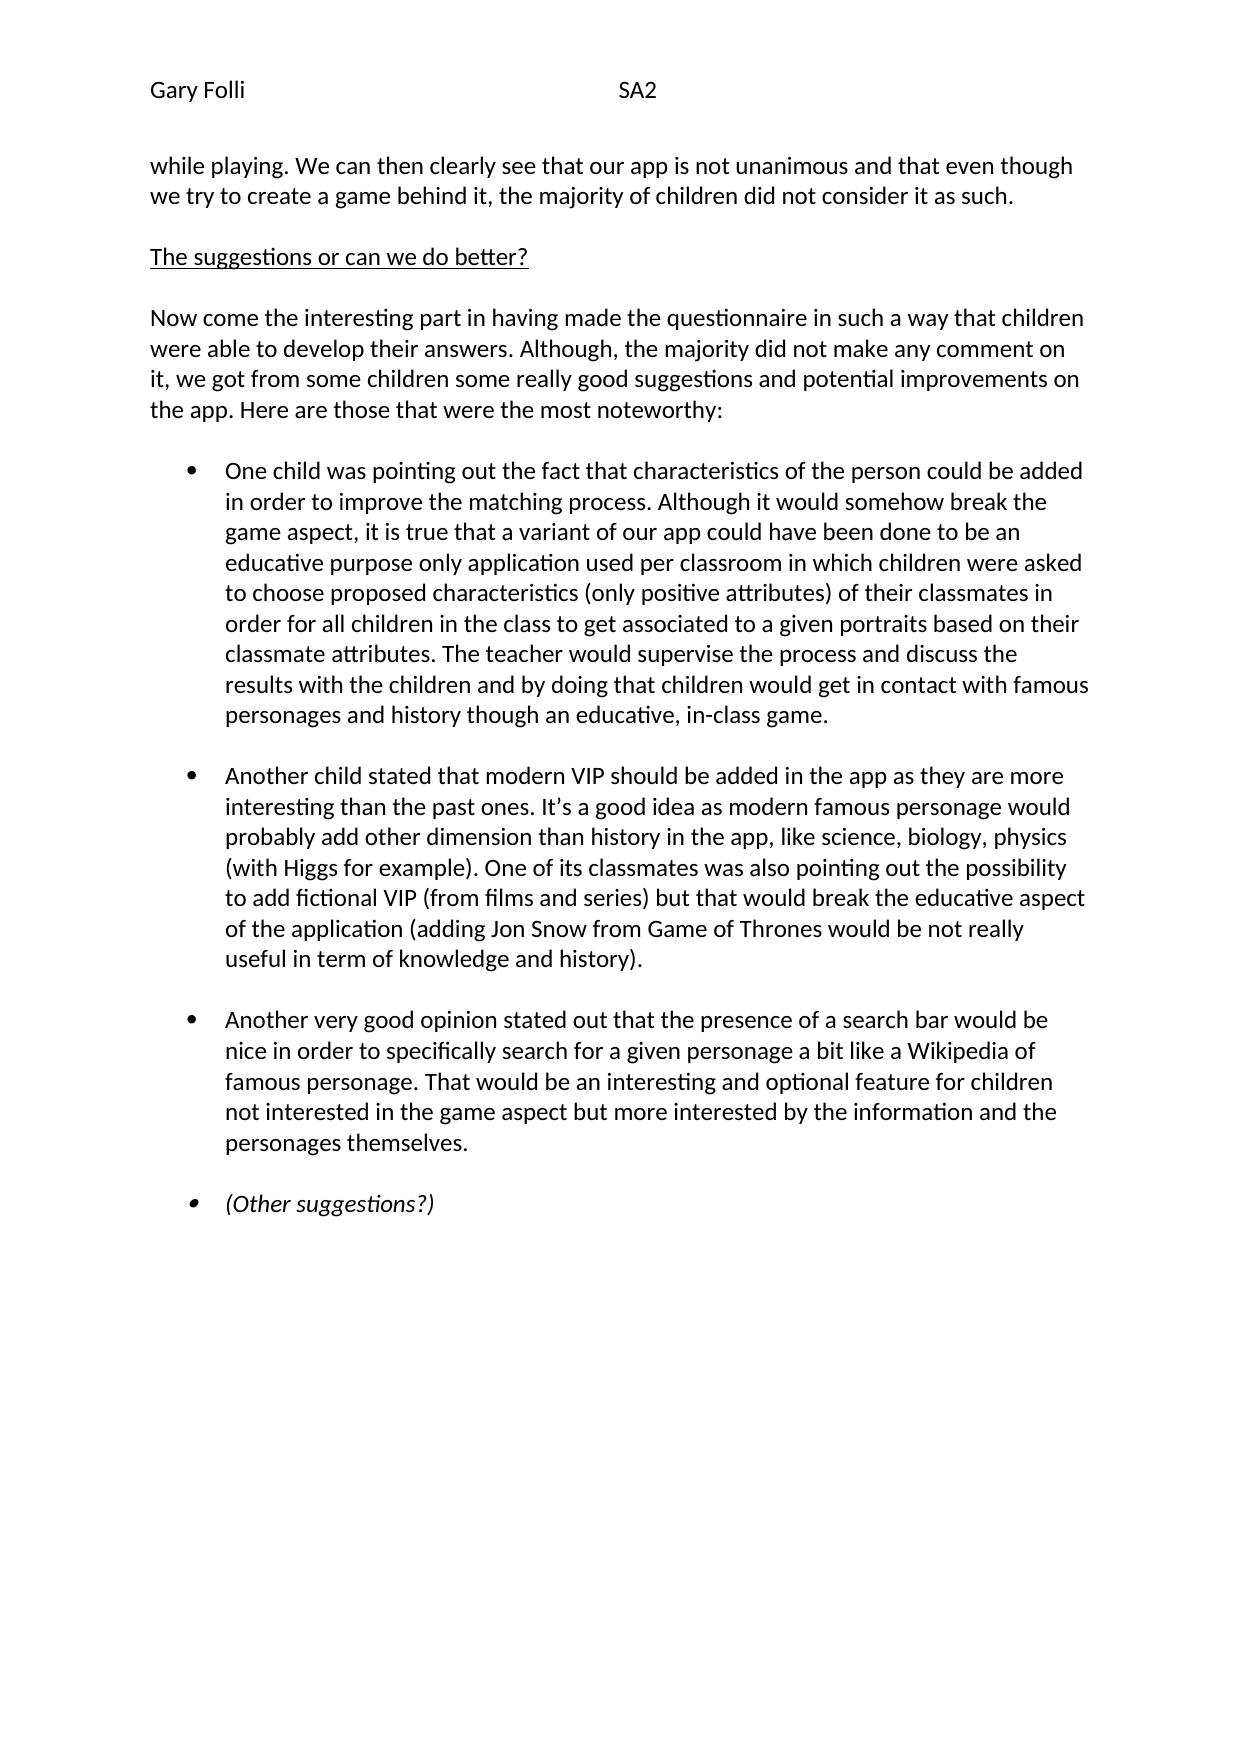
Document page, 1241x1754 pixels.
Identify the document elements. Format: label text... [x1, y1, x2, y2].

text Now come the interesting part in having made the questionnaire in such a way that children were able to develop their answers. Although, the majority did not make any comment on it, we got from some children some really good suggestions and potential improvements on the app. Here are those that were the most noteworthy: [150, 303, 1090, 425]
list (Other suggestions?) [187, 1188, 1090, 1218]
text The suggestions or can we do better? [150, 242, 1090, 272]
list Another very good opinion stated out that the presence of a search bar would be nice in order to specifically search for a given personage a bit like a Wikipedia of famous personage. That would be an interesting and optional feature for children not interested in the game aspect but more interested by the information and the personages themselves. [187, 1004, 1090, 1157]
list One child was pointing out the fact that characteristics of the person could be added in order to improve the matching process. Although it would somehow break the game aspect, it is true that a variant of our app could have been done to be an educative purpose only application used per classroom in which children were asked to choose proposed characteristics (only positive attributes) of their classmates in order for all children in the class to get associated to a given portraits based on their classmate attributes. The teacher would supervise the process and discuss the results with the children and by doing that children would get in contact with famous personages and history though an educative, in-class game. [187, 455, 1090, 730]
list Another child stated that modern VIP should be added in the app as they are more interesting than the past ones. It’s a good idea as modern famous personage would probably add other dimension than history in the app, like science, biology, physics (with Higgs for example). One of its classmates was also pointing out the possibility to add fictional VIP (from films and series) but that would break the educative aspect of the application (adding Jon Snow from Game of Thrones would be not really useful in term of knowledge and history). [187, 760, 1090, 974]
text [150, 150, 1090, 211]
